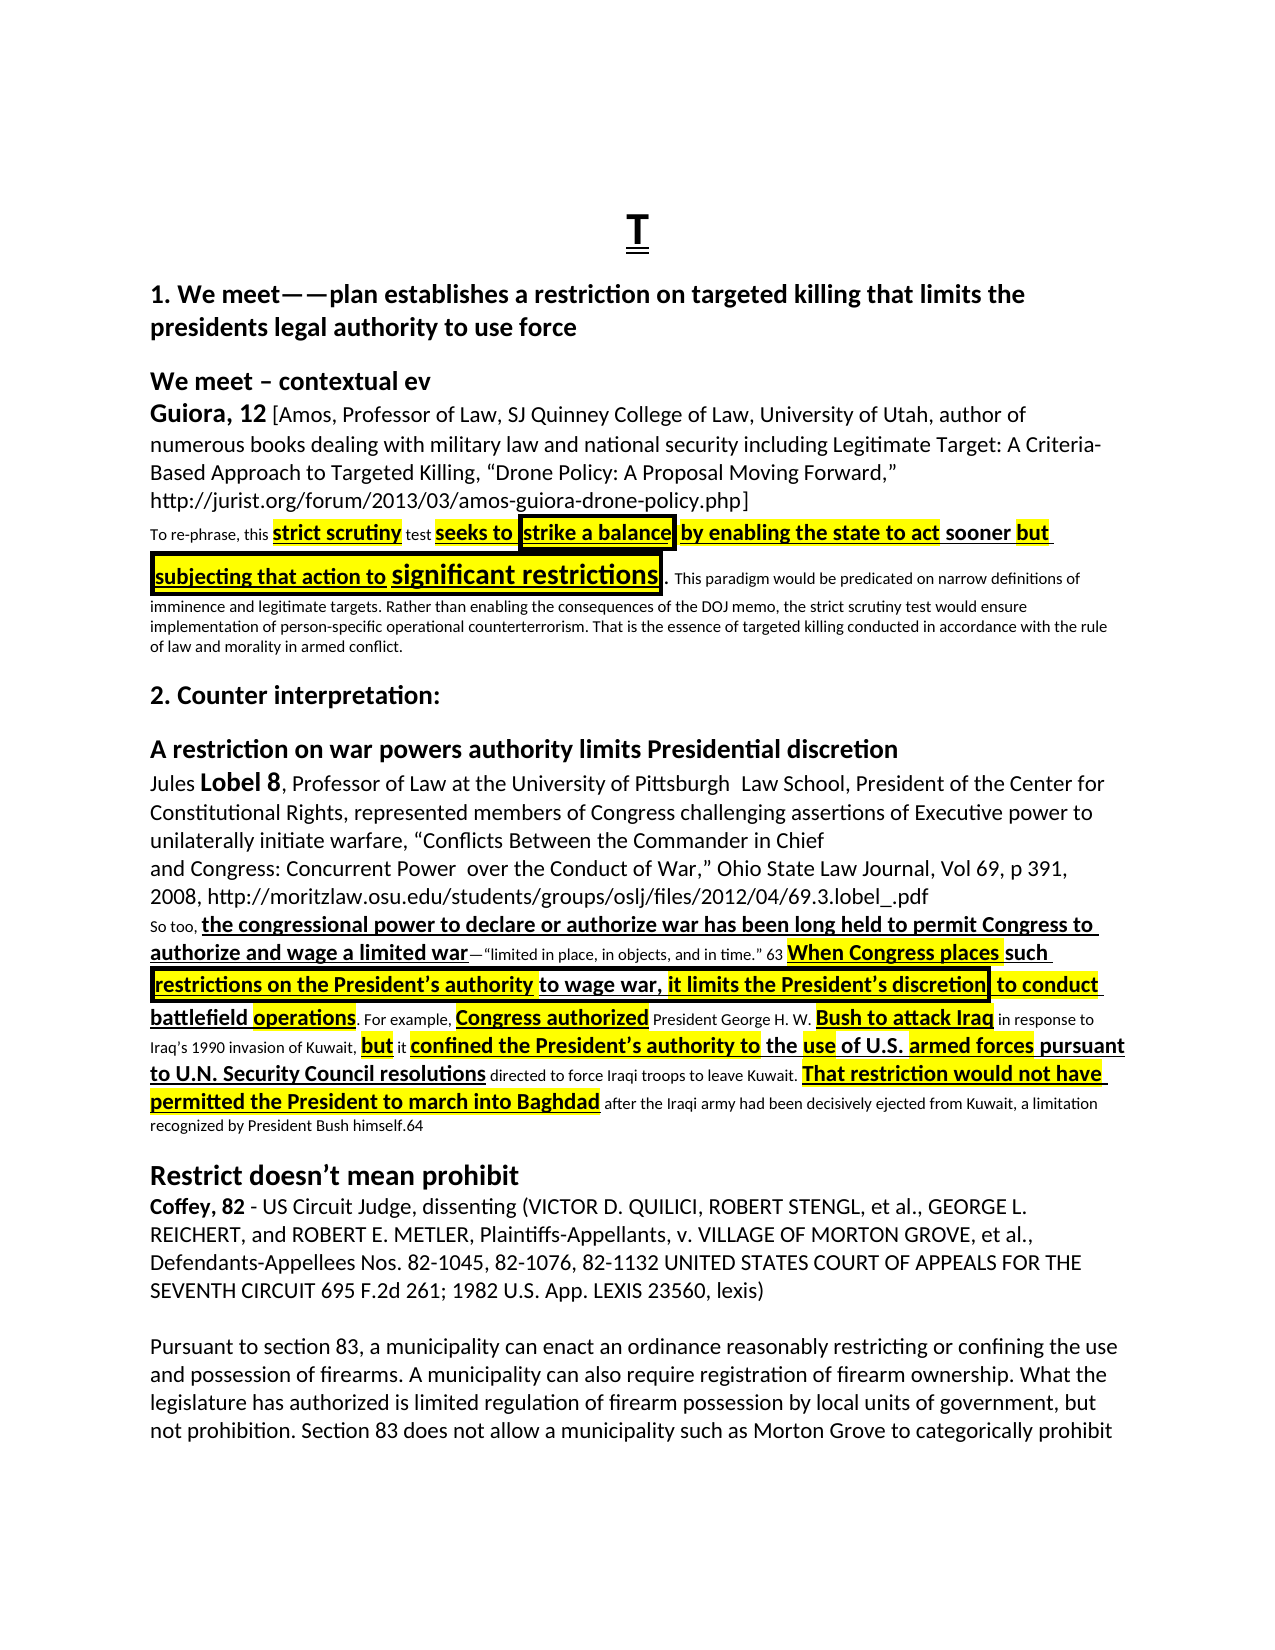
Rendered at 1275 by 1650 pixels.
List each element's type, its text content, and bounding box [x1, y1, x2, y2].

text To re-phrase, this strict scrutiny test seeks to strike a balance by enabling the state to act sooner but subjecting that action to significant restrictions. This paradigm would be predicated on narrow definitions of imminence and legitimate targets. Rather than enabling the consequences of the DOJ memo, the strict scrutiny test would ensure implementation of person-specific operational counterterrorism. That is the essence of targeted killing conducted in accordance with the rule of law and morality in armed conflict. [150, 514, 1125, 657]
text So too, the congressional power to declare or authorize war has been long held to permit Congress to authorize and wage a limited war—“limited in place, in objects, and in time.” 63 When Congress places such restrictions on the President’s authority to wage war, it limits the President’s discretion to conduct battlefield operations. For example, Congress authorized President George H. W. Bush to attack Iraq in response to Iraq’s 1990 invasion of Kuwait, but it confined the President’s authority to the use of U.S. armed forces pursuant to U.N. Security Council resolutions directed to force Iraqi troops to leave Kuwait. That restriction would not have permitted the President to march into Baghdad after the Iraqi army had been decisively ejected from Kuwait, a limitation recognized by President Bush himself.64 [150, 910, 1125, 1056]
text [150, 1332, 1125, 1444]
subtitle 1. We meet——plan establishes a restriction on targeted killing that limits the presidents legal authority to use force [150, 277, 1125, 343]
text Jules Lobel 8, Professor of Law at the University of Pittsburgh Law School, President of the Center for Constitutional Rights, represented members of Congress challenging assertions of Executive power to unilaterally initiate warfare, “Conflicts Between the Commander in Chief and Congress: Concurrent Power over the Conduct of War,” Ohio State Law Journal, Vol 69, p 391, 2008, http://moritzlaw.osu.edu/students/groups/oslj/files/2012/04/69.3.lobel_.pdf [150, 765, 1125, 910]
text Coffey, 82 - US Circuit Judge, dissenting (VICTOR D. QUILICI, ROBERT STENGL, et al., GEORGE L. REICHERT, and ROBERT E. METLER, Plaintiffs-Appellants, v. VILLAGE OF MORTON GROVE, et al., Defendants-Appellees Nos. 82-1045, 82-1076, 82-1132 UNITED STATES COURT OF APPEALS FOR THE SEVENTH CIRCUIT 695 F.2d 261; 1982 U.S. App. LEXIS 23560, lexis) [150, 1192, 1125, 1304]
subtitle We meet – contextual ev [150, 364, 1125, 397]
subtitle Restrict doesn’t mean prohibit [150, 1157, 1125, 1192]
text So too, the congressional power to declare or authorize war has been long held to permit Congress to authorize and wage a limited war—“limited in place, in objects, and in time.” 63 When Congress places such restrictions on the President’s authority to wage war, it limits the President’s discretion to conduct battlefield operations. For example, Congress authorized President George H. W. Bush to attack Iraq in response to Iraq’s 1990 invasion of Kuwait, but it confined the President’s authority to the use of U.S. armed forces pursuant to U.N. Security Council resolutions directed to force Iraqi troops to leave Kuwait. That restriction would not have permitted the President to march into Baghdad after the Iraqi army had been decisively ejected from Kuwait, a limitation recognized by President Bush himself.64 [150, 1003, 1125, 1136]
text Guiora, 12 [Amos, Professor of Law, SJ Quinney College of Law, University of Utah, author of numerous books dealing with military law and national security including Legitimate Target: A Criteria-Based Approach to Targeted Killing, “Drone Policy: A Proposal Moving Forward,” http://jurist.org/forum/2013/03/amos-guiora-drone-policy.php] [150, 397, 1125, 514]
subtitle A restriction on war powers authority limits Presidential discretion [150, 732, 1125, 765]
subtitle 2. Counter interpretation: [150, 678, 1125, 711]
subtitle T [150, 200, 1125, 256]
